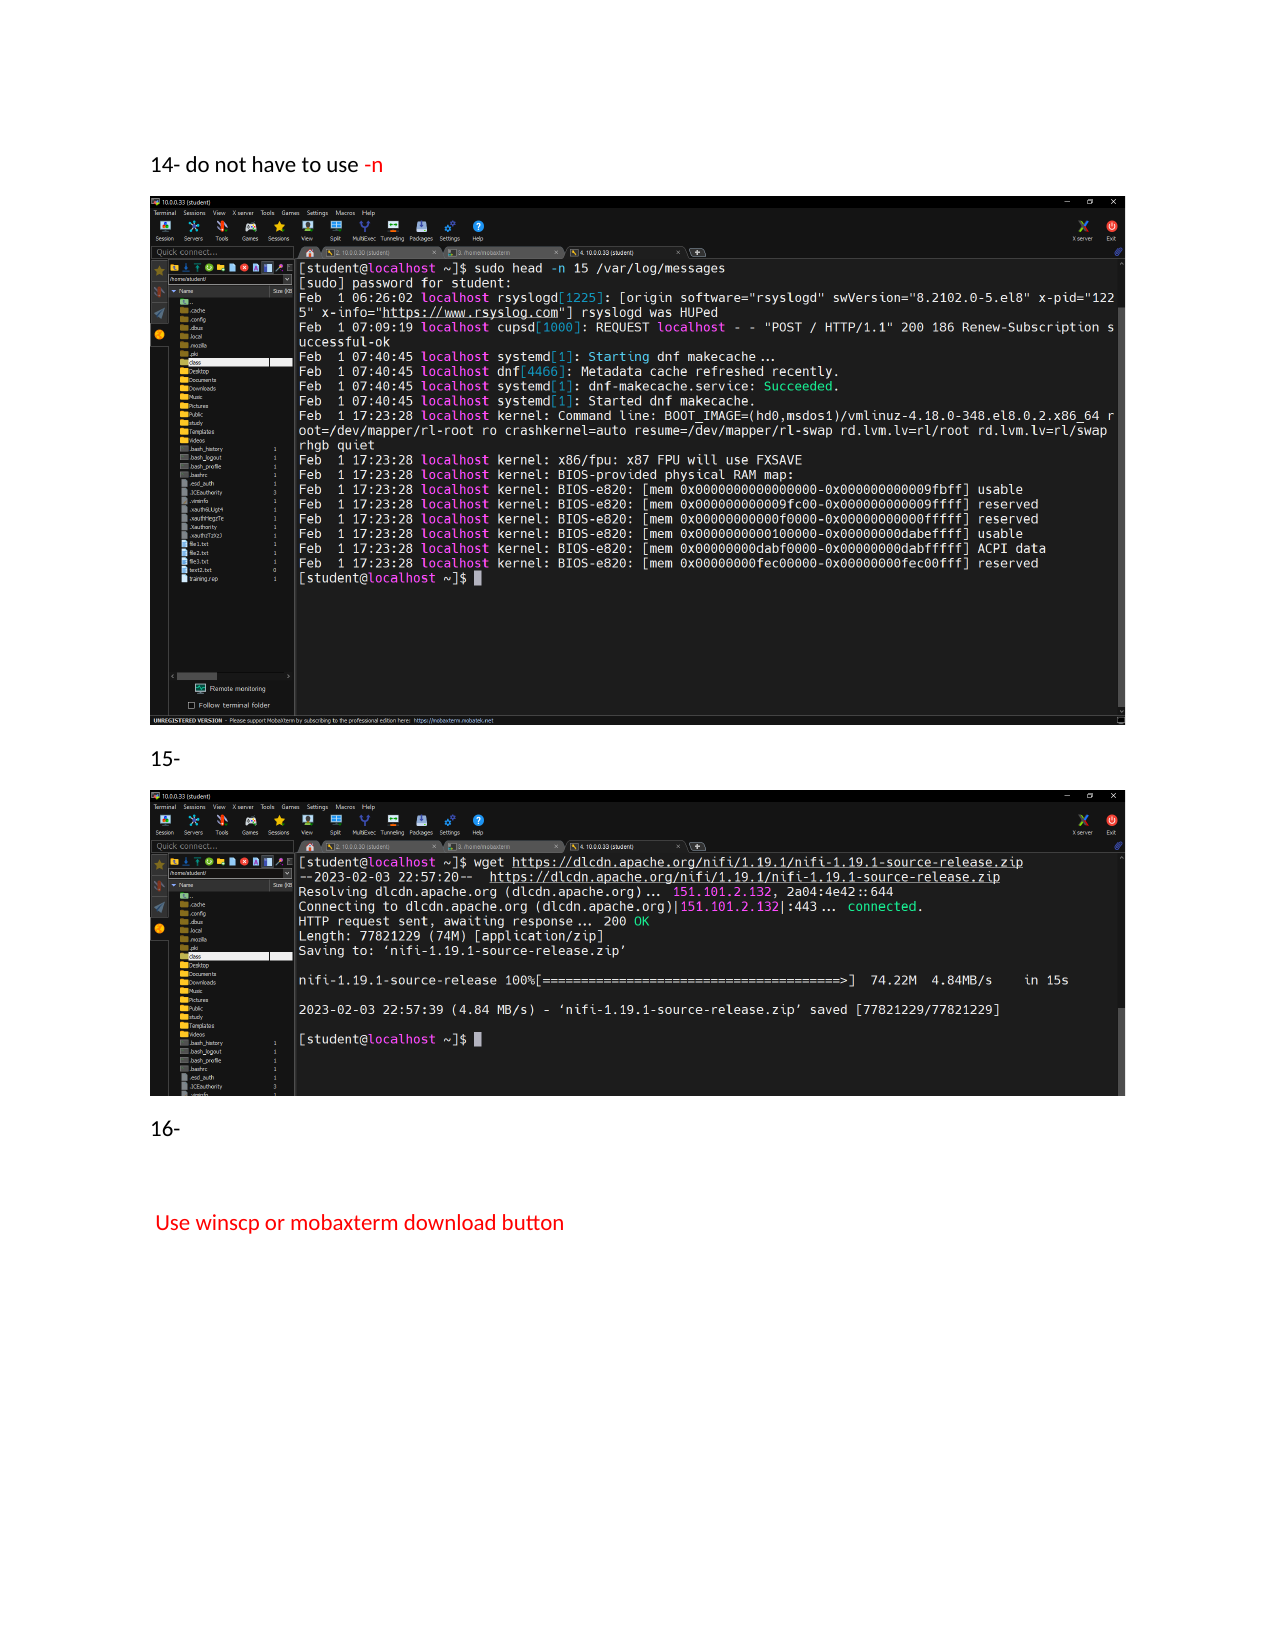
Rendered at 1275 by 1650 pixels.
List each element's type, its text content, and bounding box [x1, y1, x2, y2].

text 16- [150, 1114, 1125, 1142]
picture [150, 196, 1125, 725]
text 15- [150, 744, 1125, 772]
text Use winscp or mobaxterm download button [150, 1208, 1125, 1236]
picture [150, 790, 1125, 1096]
text 14- do not have to use -n [150, 150, 1125, 178]
